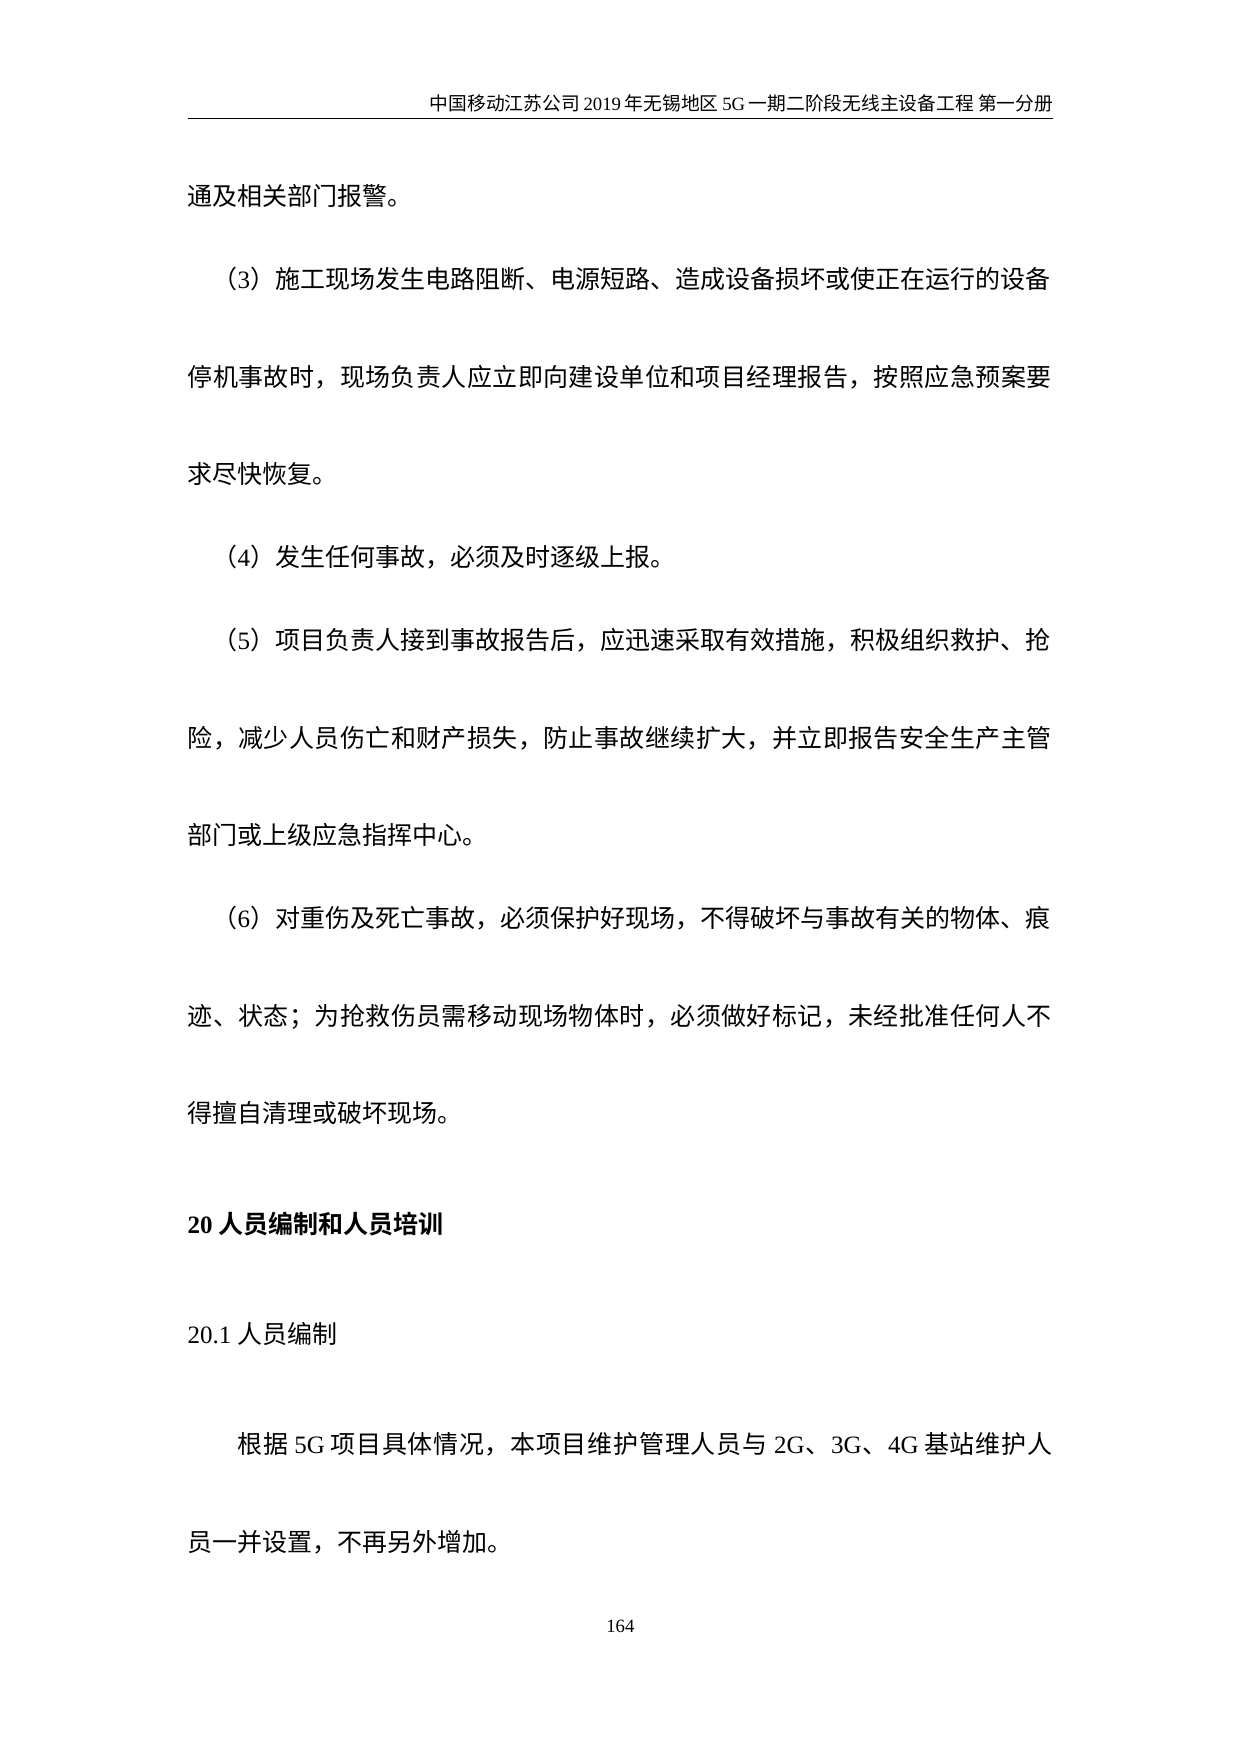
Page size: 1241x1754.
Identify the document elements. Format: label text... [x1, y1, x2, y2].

text 根据5G项目具体情况，本项目维护管理人员与2G、3G、4G基站维护人员一并设置，不再另外增加。 [187, 1410, 1053, 1573]
text （3）施工现场发生电路阻断、电源短路、造成设备损坏或使正在运行的设备停机事故时，现场负责人应立即向建设单位和项目经理报告，按照应急预案要求尽快恢复。 [187, 245, 1053, 505]
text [187, 162, 1053, 227]
text （6）对重伤及死亡事故，必须保护好现场，不得破坏与事故有关的物体、痕迹、状态；为抢救伤员需移动现场物体时，必须做好标记，未经批准任何人不得擅自清理或破坏现场。 [187, 884, 1053, 1144]
subtitle 人员编制 [187, 1300, 1053, 1365]
text （4）发生任何事故，必须及时逐级上报。 [187, 523, 1053, 588]
subtitle 人员编制和人员培训 [187, 1190, 1053, 1255]
text （5）项目负责人接到事故报告后，应迅速采取有效措施，积极组织救护、抢险，减少人员伤亡和财产损失，防止事故继续扩大，并立即报告安全生产主管部门或上级应急指挥中心。 [187, 606, 1053, 866]
